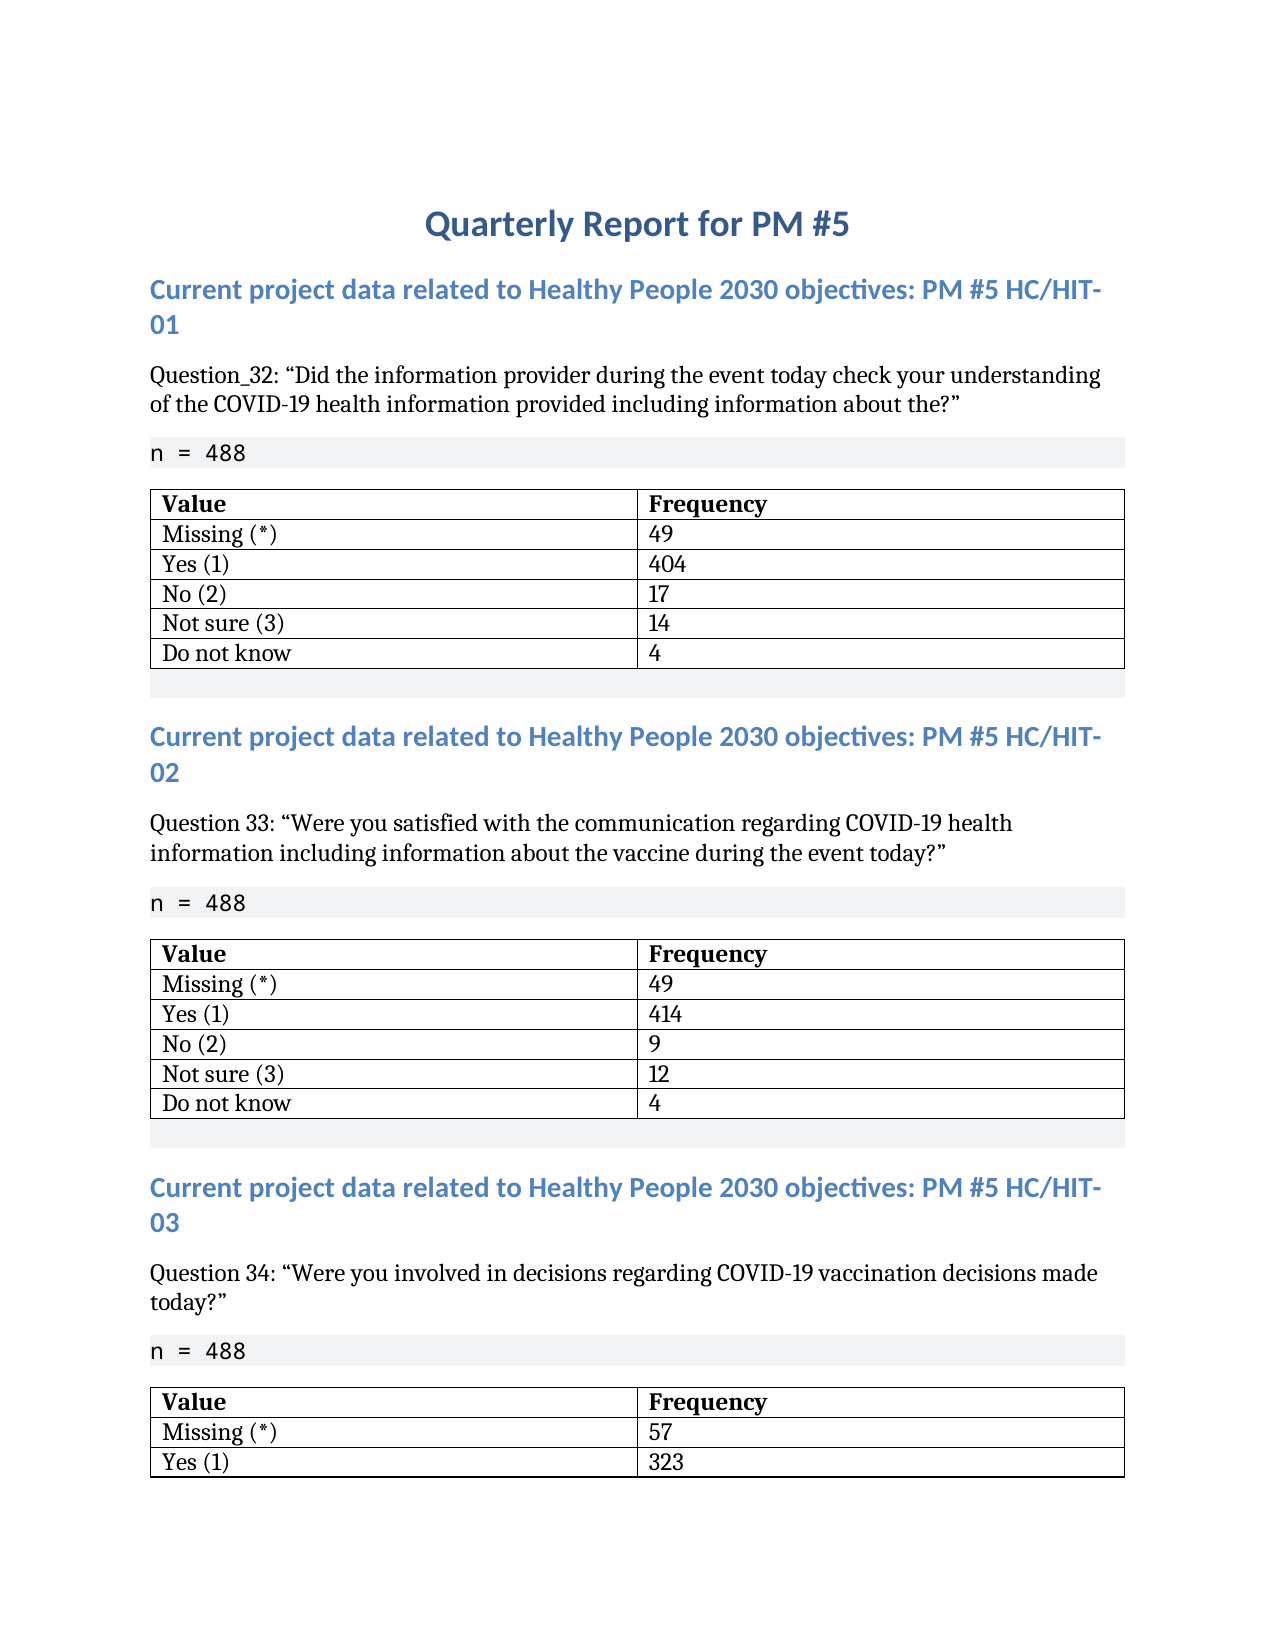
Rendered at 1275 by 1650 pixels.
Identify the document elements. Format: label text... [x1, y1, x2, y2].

table_cell 4 [638, 1089, 1124, 1118]
table_cell Do not know [151, 639, 637, 668]
table_cell Yes (1) [151, 1000, 637, 1029]
subtitle Current project data related to Healthy People 2030 objectives: PM #5 HC/HIT-01 [150, 271, 1125, 342]
text Question_32: “Did the information provider during the event today check your understanding of the COVID-19 health information provided including information about the?” [150, 361, 1125, 418]
table_cell Yes (1) [151, 1448, 637, 1476]
table_cell 4 [638, 639, 1124, 668]
text n = 488 [150, 437, 1125, 468]
table_cell 12 [638, 1060, 1124, 1088]
title Quarterly Report for PM #5 [150, 200, 1125, 246]
text n = 488 [150, 887, 1125, 918]
table_cell 14 [638, 609, 1124, 638]
text Question 34: “Were you involved in decisions regarding COVID-19 vaccination decisions made today?” [150, 1259, 1125, 1316]
table_header Frequency [638, 1388, 1124, 1417]
table_cell 57 [638, 1418, 1124, 1447]
subtitle Current project data related to Healthy People 2030 objectives: PM #5 HC/HIT-03 [150, 1169, 1125, 1240]
table_header Frequency [638, 940, 1124, 969]
table_cell 414 [638, 1000, 1124, 1029]
table_cell 49 [638, 970, 1124, 999]
table_cell 17 [638, 580, 1124, 608]
table_cell Do not know [151, 1089, 637, 1118]
table_cell No (2) [151, 580, 637, 608]
table_cell Missing (*) [151, 970, 637, 999]
table_cell Not sure (3) [151, 609, 637, 638]
text Question 33: “Were you satisfied with the communication regarding COVID-19 health information including information about the vaccine during the event today?” [150, 808, 1125, 868]
table_header Value [151, 940, 637, 969]
table_cell 404 [638, 550, 1124, 578]
table_header Value [151, 1388, 637, 1417]
table_cell No (2) [151, 1030, 637, 1058]
table_cell 49 [638, 520, 1124, 549]
text n = 488 [150, 1335, 1125, 1366]
table_header Frequency [638, 490, 1124, 519]
table_cell 323 [638, 1448, 1124, 1476]
subtitle Current project data related to Healthy People 2030 objectives: PM #5 HC/HIT-02 [150, 718, 1125, 790]
table_cell Yes (1) [151, 550, 637, 578]
table_cell 9 [638, 1030, 1124, 1058]
table_cell Missing (*) [151, 520, 637, 549]
table_cell Not sure (3) [151, 1060, 637, 1088]
table_cell Missing (*) [151, 1418, 637, 1447]
table_header Value [151, 490, 637, 519]
